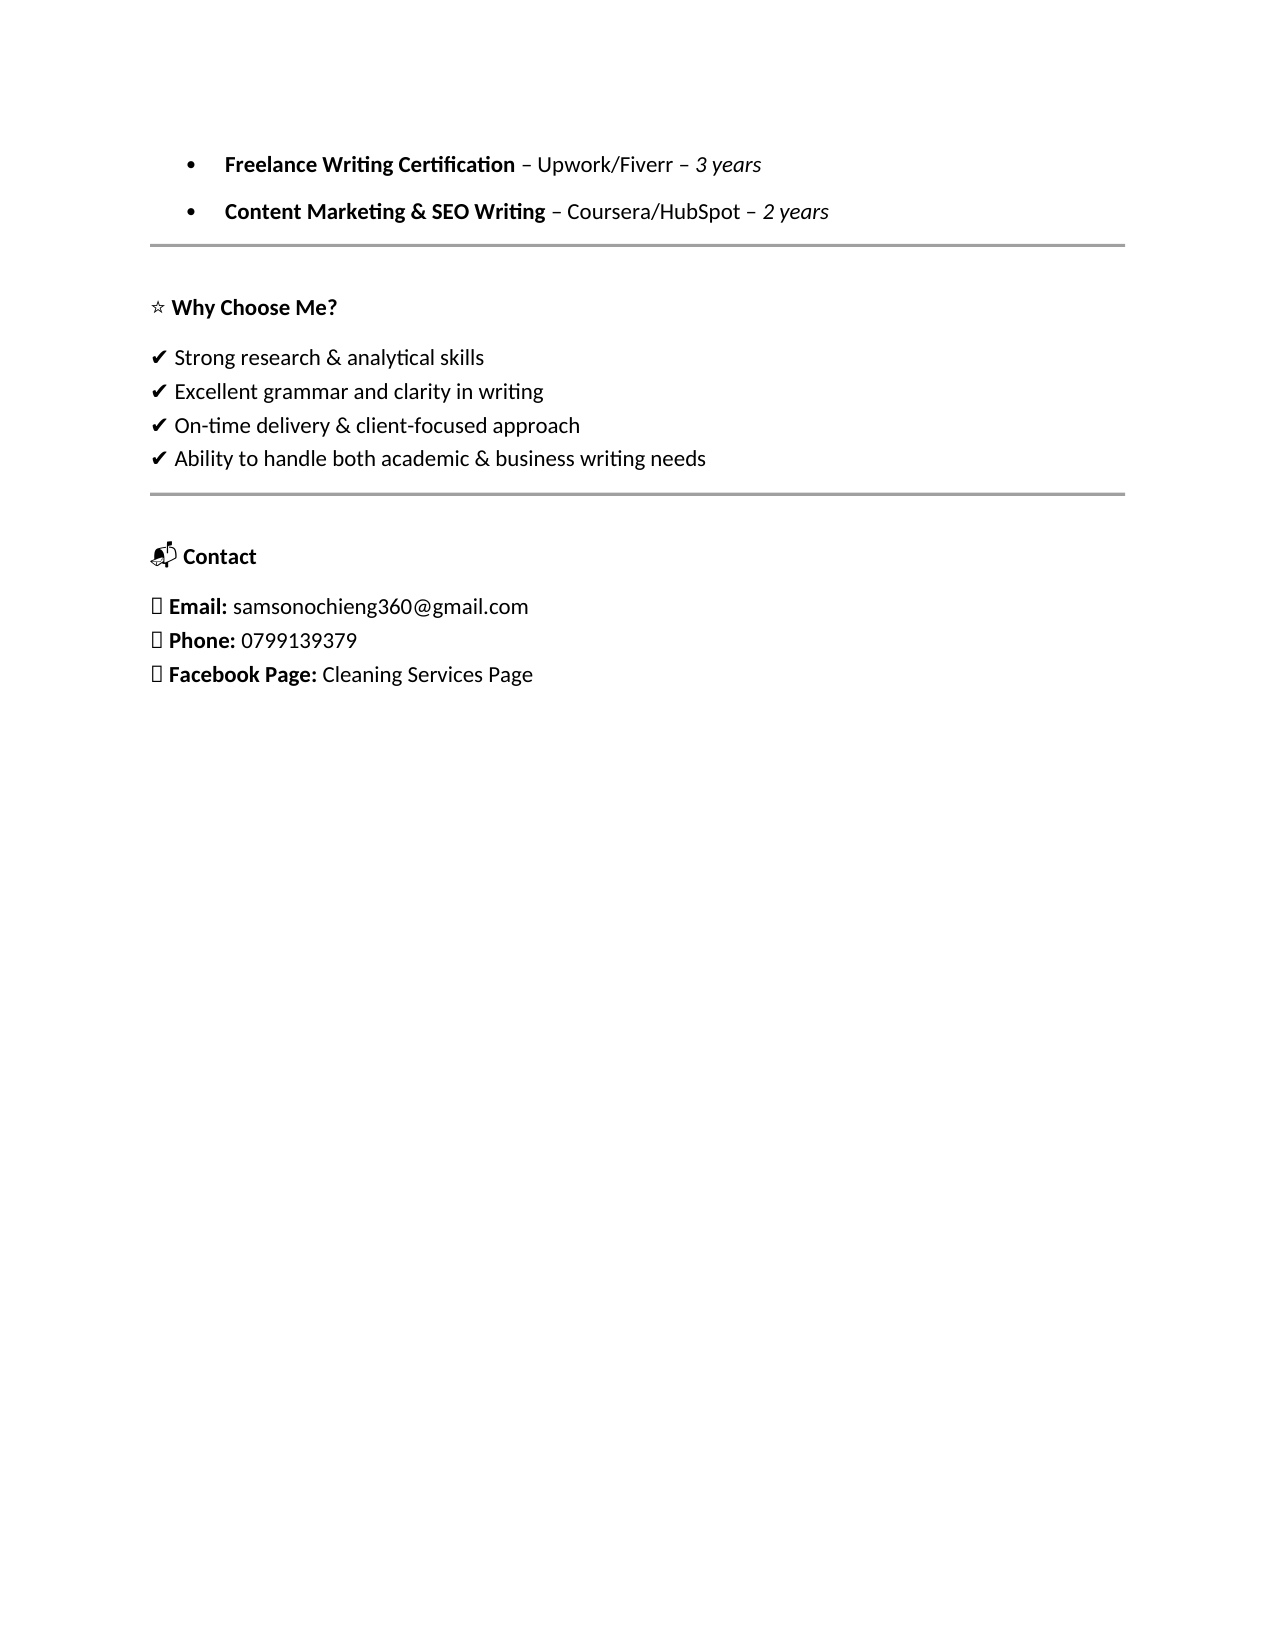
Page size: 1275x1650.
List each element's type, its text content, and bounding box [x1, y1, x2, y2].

list Content Marketing & SEO Writing – Coursera/HubSpot – 2 years [187, 197, 1125, 225]
text 📬 Contact [150, 539, 1125, 571]
text ⭐ Why Choose Me? [150, 291, 1125, 322]
list Freelance Writing Certification – Upwork/Fiverr – 3 years [187, 150, 1125, 178]
text ✔️ Strong research & analytical skills ✔️ Excellent grammar and clarity in writing ✔️ On-time delivery & client-focused approach ✔️ Ability to handle both academic & business writing needs [150, 341, 1125, 473]
text 📧 Email: samsonochieng360@gmail.com 📞 Phone: 0799139379 🌐 Facebook Page: Cleaning Services Page [150, 590, 1125, 689]
